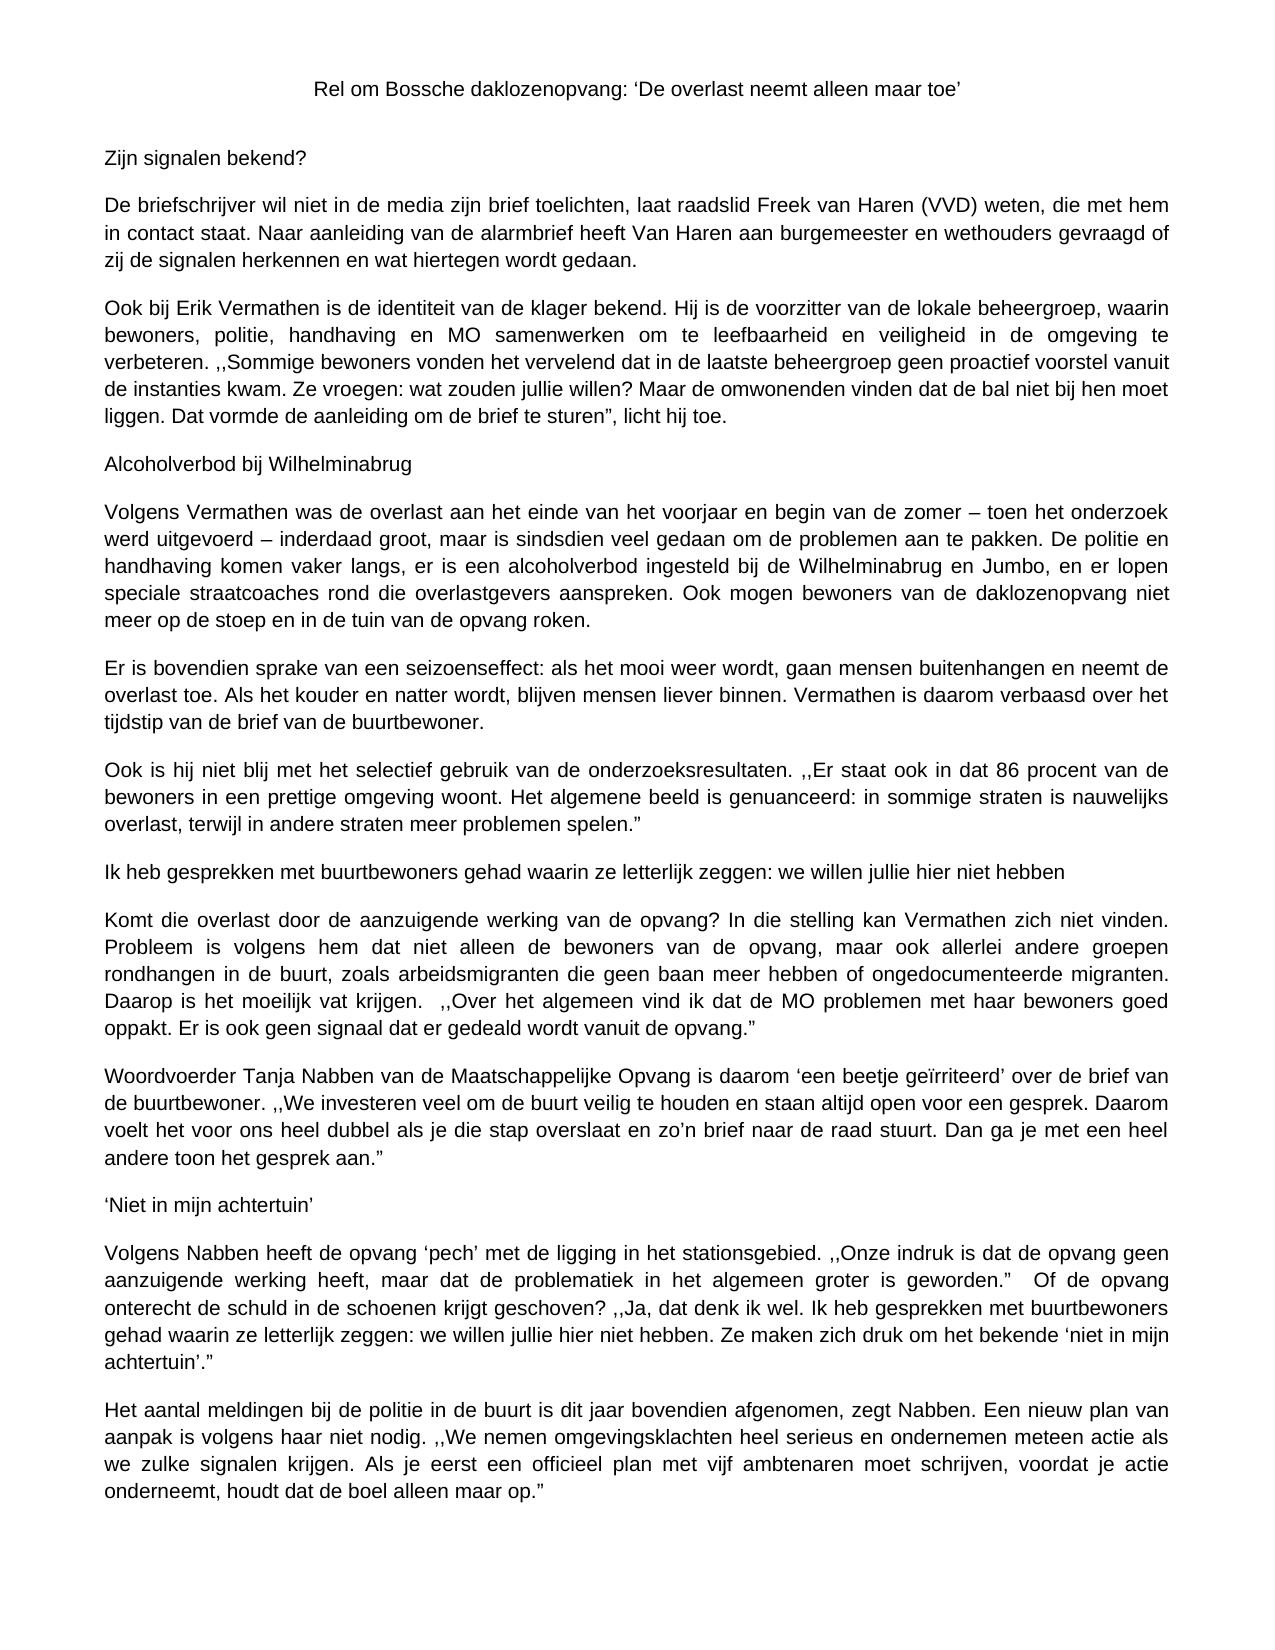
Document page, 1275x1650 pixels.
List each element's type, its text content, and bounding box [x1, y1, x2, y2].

text Woordvoerder Tanja Nabben van de Maatschappelijke Opvang is daarom ‘een beetje geïrriteerd’ over de brief van de buurtbewoner. ,,We investeren veel om de buurt veilig te houden en staan altijd open voor een gesprek. Daarom voelt het voor ons heel dubbel als je die stap overslaat en zo’n brief naar de raad stuurt. Dan ga je met een heel andere toon het gesprek aan.” [104, 1061, 1171, 1169]
text De briefschrijver wil niet in de media zijn brief toelichten, laat raadslid Freek van Haren (VVD) weten, die met hem in contact staat. Naar aanleiding van de alarmbrief heeft Van Haren aan burgemeester en wethouders gevraagd of zij de signalen herkennen en wat hiertegen wordt gedaan. [104, 190, 1171, 271]
text Volgens Nabben heeft de opvang ‘pech’ met de ligging in het stationsgebied. ,,Onze indruk is dat de opvang geen aanzuigende werking heeft, maar dat de problematiek in het algemeen groter is geworden.” Of de opvang onterecht de schuld in de schoenen krijgt geschoven? ,,Ja, dat denk ik wel. Ik heb gesprekken met buurtbewoners gehad waarin ze letterlijk zeggen: we willen jullie hier niet hebben. Ze maken zich druk om het bekende ‘niet in mijn achtertuin’.” [104, 1238, 1171, 1373]
text Komt die overlast door de aanzuigende werking van de opvang? In die stelling kan Vermathen zich niet vinden. Probleem is volgens hem dat niet alleen de bewoners van de opvang, maar ook allerlei andere groepen rondhangen in de buurt, zoals arbeidsmigranten die geen baan meer hebben of ongedocumenteerde migranten. Daarop is het moeilijk vat krijgen. ,,Over het algemeen vind ik dat de MO problemen met haar bewoners goed oppakt. Er is ook geen signaal dat er gedeald wordt vanuit de opvang.” [104, 905, 1171, 1040]
text Het aantal meldingen bij de politie in de buurt is dit jaar bovendien afgenomen, zegt Nabben. Een nieuw plan van aanpak is volgens haar niet nodig. ,,We nemen omgevingsklachten heel serieus en ondernemen meteen actie als we zulke signalen krijgen. Als je eerst een officieel plan met vijf ambtenaren moet schrijven, voordat je actie onderneemt, houdt dat de boel alleen maar op.” [104, 1394, 1171, 1503]
text Ook bij Erik Vermathen is de identiteit van de klager bekend. Hij is de voorzitter van de lokale beheergroep, waarin bewoners, politie, handhaving en MO samenwerken om te leefbaarheid en veiligheid in de omgeving te verbeteren. ,,Sommige bewoners vonden het vervelend dat in de laatste beheergroep geen proactief voorstel vanuit de instanties kwam. Ze vroegen: wat zouden jullie willen? Maar de omwonenden vinden dat de bal niet bij hen moet liggen. Dat vormde de aanleiding om de brief te sturen”, licht hij toe. [104, 292, 1171, 428]
text Zijn signalen bekend? [104, 142, 1171, 169]
text Volgens Vermathen was de overlast aan het einde van het voorjaar en begin van de zomer – toen het onderzoek werd uitgevoerd – inderdaad groot, maar is sindsdien veel gedaan om de problemen aan te pakken. De politie en handhaving komen vaker langs, er is een alcoholverbod ingesteld bij de Wilhelminabrug en Jumbo, en er lopen speciale straatcoaches rond die overlastgevers aanspreken. Ook mogen bewoners van de daklozenopvang niet meer op de stoep en in de tuin van de opvang roken. [104, 496, 1171, 632]
text Ik heb gesprekken met buurtbewoners gehad waarin ze letterlijk zeggen: we willen jullie hier niet hebben [104, 857, 1171, 884]
text Ook is hij niet blij met het selectief gebruik van de onderzoeksresultaten. ,,Er staat ook in dat 86 procent van de bewoners in een prettige omgeving woont. Het algemene beeld is genuanceerd: in sommige straten is nauwelijks overlast, terwijl in andere straten meer problemen spelen.” [104, 755, 1171, 836]
text Er is bovendien sprake van een seizoenseffect: als het mooi weer wordt, gaan mensen buitenhangen en neemt de overlast toe. Als het kouder en natter wordt, blijven mensen liever binnen. Vermathen is daarom verbaasd over het tijdstip van de brief van de buurtbewoner. [104, 653, 1171, 734]
text ‘Niet in mijn achtertuin’ [104, 1190, 1171, 1217]
text Alcoholverbod bij Wilhelminabrug [104, 448, 1171, 476]
